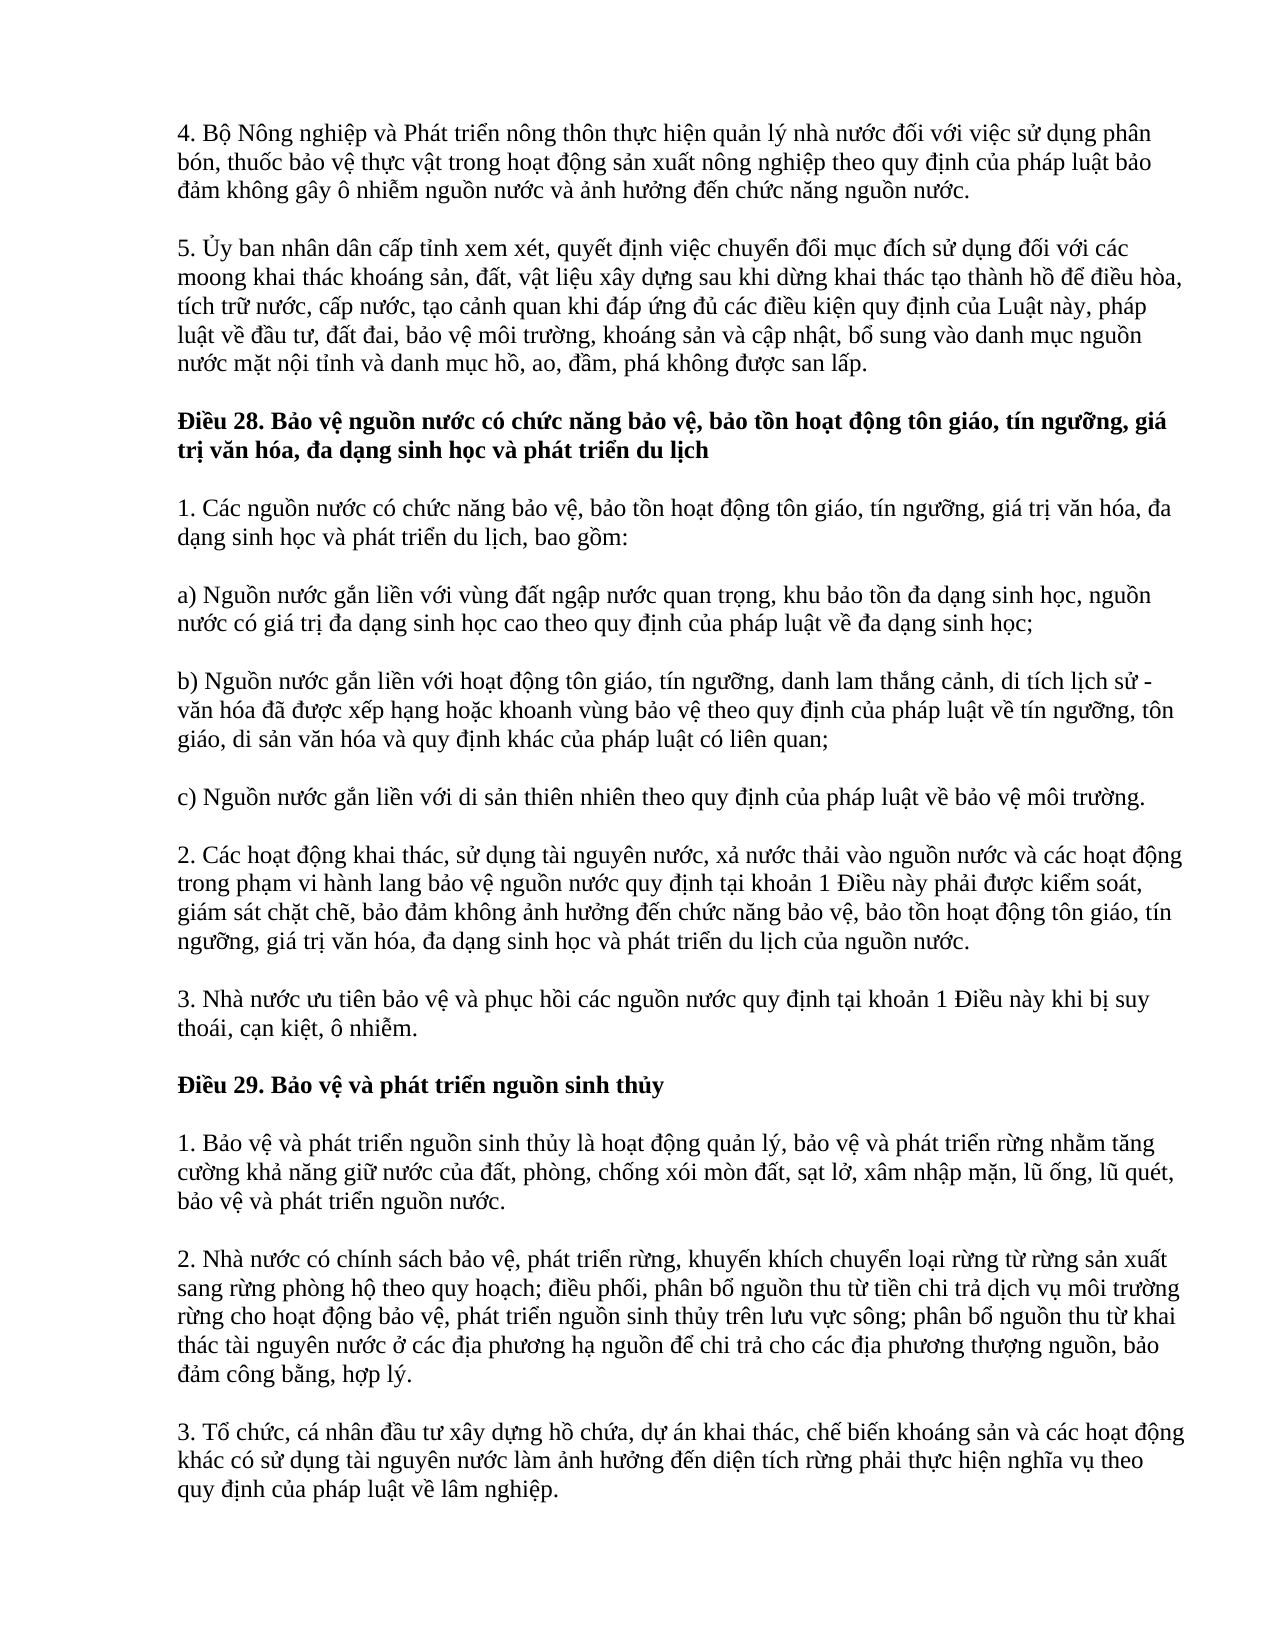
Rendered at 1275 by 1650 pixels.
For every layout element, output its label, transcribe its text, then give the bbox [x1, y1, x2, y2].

text Điều 29. Bảo vệ và phát triển nguồn sinh thủy [177, 1071, 1186, 1099]
text 1. Bảo vệ và phát triển nguồn sinh thủy là hoạt động quản lý, bảo vệ và phát triển rừng nhằm tăng cường khả năng giữ nước của đất, phòng, chống xói mòn đất, sạt lở, xâm nhập mặn, lũ ống, lũ quét, bảo vệ và phát triển nguồn nước. [177, 1128, 1186, 1215]
text a) Nguồn nước gắn liền với vùng đất ngập nước quan trọng, khu bảo tồn đa dạng sinh học, nguồn nước có giá trị đa dạng sinh học cao theo quy định của pháp luật về đa dạng sinh học; [177, 580, 1186, 637]
text 2. Các hoạt động khai thác, sử dụng tài nguyên nước, xả nước thải vào nguồn nước và các hoạt động trong phạm vi hành lang bảo vệ nguồn nước quy định tại khoản 1 Điều này phải được kiểm soát, giám sát chặt chẽ, bảo đảm không ảnh hưởng đến chức năng bảo vệ, bảo tồn hoạt động tôn giáo, tín ngưỡng, giá trị văn hóa, đa dạng sinh học và phát triển du lịch của nguồn nước. [177, 840, 1186, 955]
text Điều 28. Bảo vệ nguồn nước có chức năng bảo vệ, bảo tồn hoạt động tôn giáo, tín ngưỡng, giá trị văn hóa, đa dạng sinh học và phát triển du lịch [177, 406, 1186, 464]
text 3. Tổ chức, cá nhân đầu tư xây dựng hồ chứa, dự án khai thác, chế biến khoáng sản và các hoạt động khác có sử dụng tài nguyên nước làm ảnh hưởng đến diện tích rừng phải thực hiện nghĩa vụ theo quy định của pháp luật về lâm nghiệp. [177, 1417, 1186, 1503]
text c) Nguồn nước gắn liền với di sản thiên nhiên theo quy định của pháp luật về bảo vệ môi trường. [177, 782, 1186, 811]
text 5. Ủy ban nhân dân cấp tỉnh xem xét, quyết định việc chuyển đổi mục đích sử dụng đối với các moong khai thác khoáng sản, đất, vật liệu xây dựng sau khi dừng khai thác tạo thành hồ để điều hòa, tích trữ nước, cấp nước, tạo cảnh quan khi đáp ứng đủ các điều kiện quy định của Luật này, pháp luật về đầu tư, đất đai, bảo vệ môi trường, khoáng sản và cập nhật, bổ sung vào danh mục nguồn nước mặt nội tỉnh và danh mục hồ, ao, đầm, phá không được san lấp. [177, 233, 1186, 377]
text 4. Bộ Nông nghiệp và Phát triển nông thôn thực hiện quản lý nhà nước đối với việc sử dụng phân bón, thuốc bảo vệ thực vật trong hoạt động sản xuất nông nghiệp theo quy định của pháp luật bảo đảm không gây ô nhiễm nguồn nước và ảnh hưởng đến chức năng nguồn nước. [177, 118, 1186, 204]
text 1. Các nguồn nước có chức năng bảo vệ, bảo tồn hoạt động tôn giáo, tín ngưỡng, giá trị văn hóa, đa dạng sinh học và phát triển du lịch, bao gồm: [177, 493, 1186, 551]
text b) Nguồn nước gắn liền với hoạt động tôn giáo, tín ngưỡng, danh lam thắng cảnh, di tích lịch sử - văn hóa đã được xếp hạng hoặc khoanh vùng bảo vệ theo quy định của pháp luật về tín ngưỡng, tôn giáo, di sản văn hóa và quy định khác của pháp luật có liên quan; [177, 666, 1186, 753]
text 3. Nhà nước ưu tiên bảo vệ và phục hồi các nguồn nước quy định tại khoản 1 Điều này khi bị suy thoái, cạn kiệt, ô nhiễm. [177, 984, 1186, 1041]
text 2. Nhà nước có chính sách bảo vệ, phát triển rừng, khuyến khích chuyển loại rừng từ rừng sản xuất sang rừng phòng hộ theo quy hoạch; điều phối, phân bổ nguồn thu từ tiền chi trả dịch vụ môi trường rừng cho hoạt động bảo vệ, phát triển nguồn sinh thủy trên lưu vực sông; phân bổ nguồn thu từ khai thác tài nguyên nước ở các địa phương hạ nguồn để chi trả cho các địa phương thượng nguồn, bảo đảm công bằng, hợp lý. [177, 1244, 1186, 1388]
